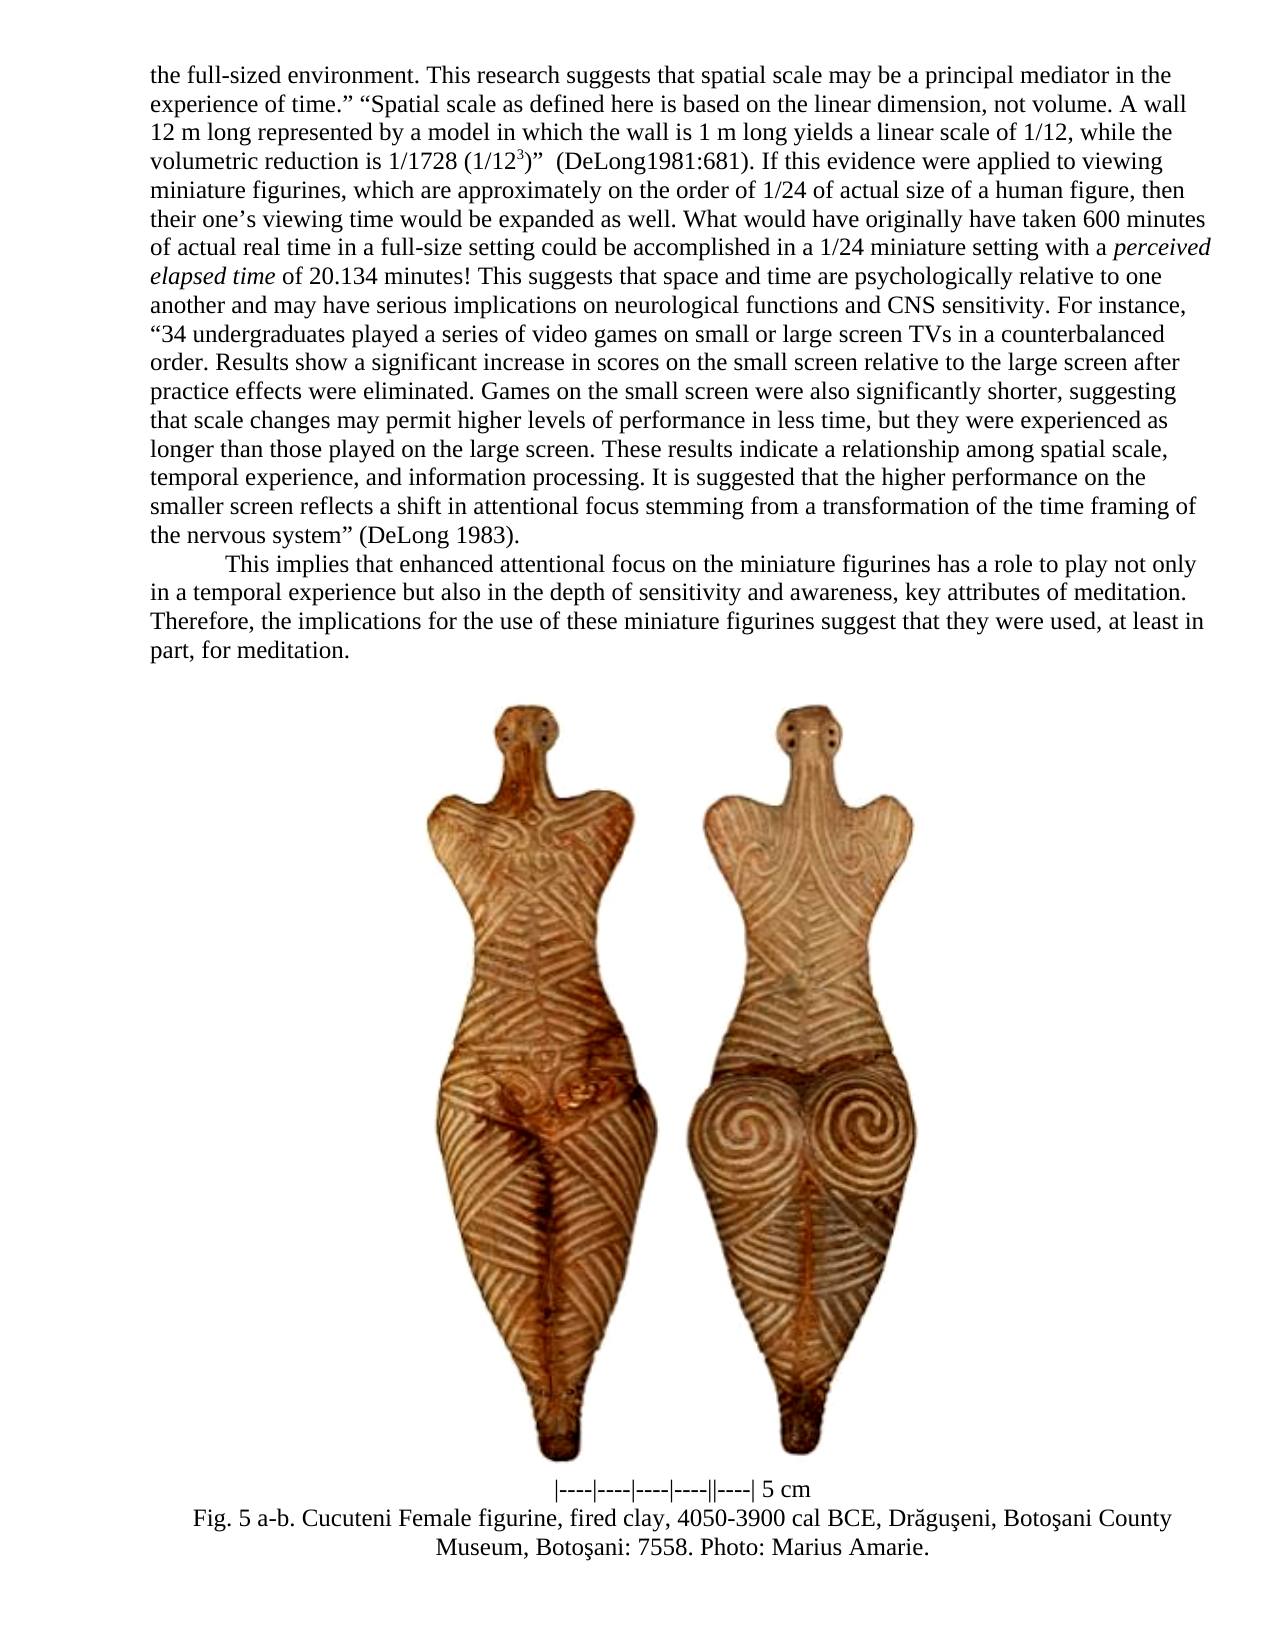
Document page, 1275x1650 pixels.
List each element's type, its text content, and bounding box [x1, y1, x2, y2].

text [150, 60, 1215, 549]
picture [405, 692, 960, 1475]
text |----|----|----|----||----| 5 cm [150, 1474, 1215, 1503]
text Fig. 5 a-b. Cucuteni Female figurine, fired clay, 4050-3900 cal BCE, Drăguşeni, Botoşani County Museum, Botoşani: 7558. Photo: Marius Amarie. [150, 1503, 1215, 1561]
text This implies that enhanced attentional focus on the miniature figurines has a role to play not only in a temporal experience but also in the depth of sensitivity and awareness, key attributes of meditation. Therefore, the implications for the use of these miniature figurines suggest that they were used, at least in part, for meditation. [150, 549, 1215, 664]
